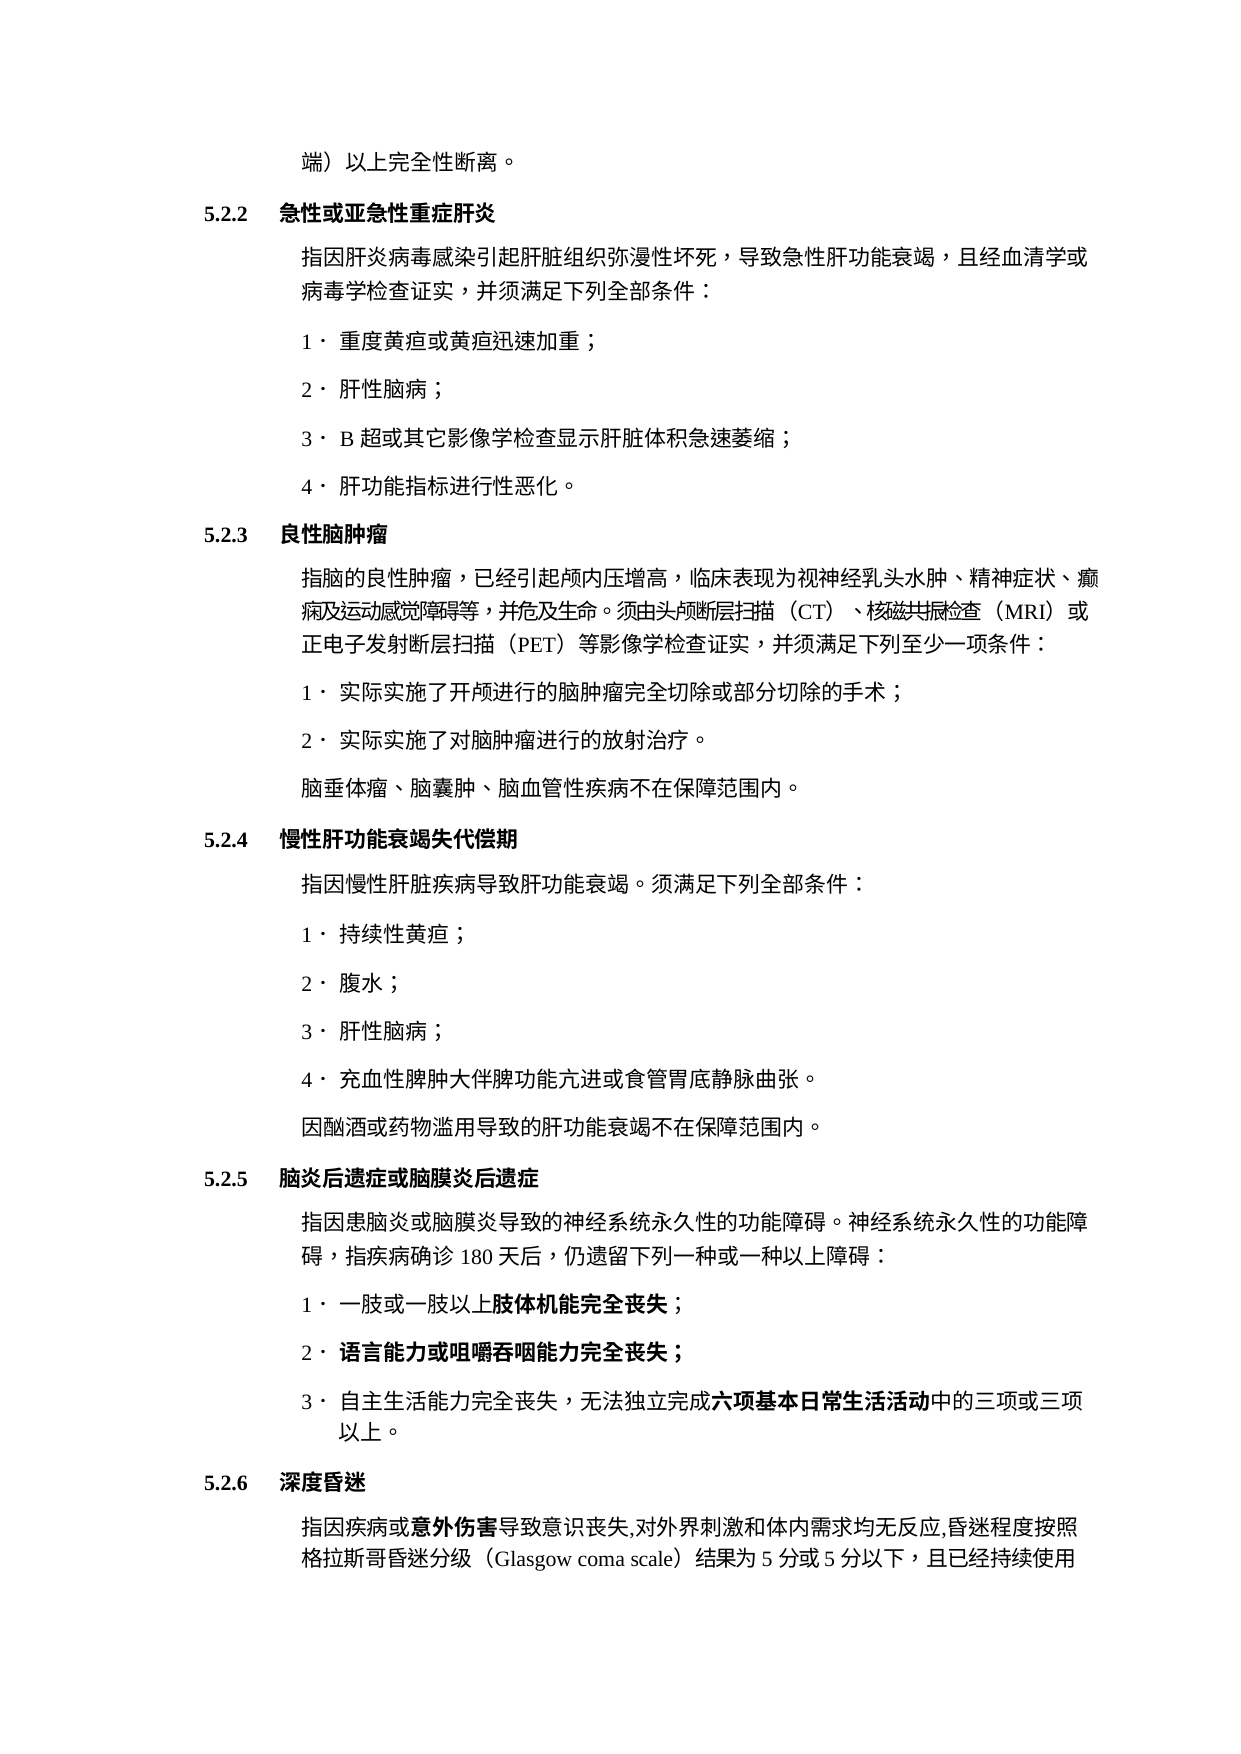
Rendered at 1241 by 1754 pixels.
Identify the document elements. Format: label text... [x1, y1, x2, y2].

text 2． 肝性脑病； [301, 374, 1111, 404]
subtitle 脑炎后遗症或脑膜炎后遗症 [204, 1162, 1111, 1192]
text 指因疾病或意外伤害导致意识丧失,对外界刺激和体内需求均无反应,昏迷程度按照格拉斯哥昏迷分级（Glasgow coma scale）结果为 5 分或 5 分以下，且已经持续使用 [301, 1512, 1089, 1573]
text 4． 肝功能指标进行性恶化。 [301, 471, 1111, 500]
text 1． 实际实施了开颅进行的脑肿瘤完全切除或部分切除的手术； [301, 677, 1111, 707]
text 指脑的良性肿瘤，已经引起颅内压增高，临床表现为视神经乳头水肿、精神症状、癫痫及运动感觉障碍等，并危及生命。须由头颅断层扫描（CT）、核磁共振检查（MRI）或正电子发射断层扫描（PET）等影像学检查证实，并须满足下列至少一项条件： [301, 563, 1100, 658]
text 1． 持续性黄疸； [301, 919, 1111, 949]
text 3． 肝性脑病； [301, 1016, 1111, 1045]
subtitle 2． 语言能力或咀嚼吞咽能力完全丧失； [301, 1337, 1111, 1367]
text 指因患脑炎或脑膜炎导致的神经系统永久性的功能障碍。神经系统永久性的功能障碍，指疾病确诊 180 天后，仍遗留下列一种或一种以上障碍： [301, 1207, 1089, 1270]
text 1． 一肢或一肢以上肢体机能完全丧失； [301, 1289, 1111, 1319]
subtitle 良性脑肿瘤 [204, 519, 1111, 548]
subtitle 深度昏迷 [204, 1467, 1111, 1497]
text 因酗酒或药物滥用导致的肝功能衰竭不在保障范围内。 [301, 1112, 1111, 1142]
text 3． 自主生活能力完全丧失，无法独立完成六项基本日常生活活动中的三项或三项以上。 [301, 1386, 1089, 1447]
text 端）以上完全性断离。 [301, 147, 1111, 177]
text 1． 重度黄疸或黄疸迅速加重； [301, 326, 1111, 356]
text 4． 充血性脾肿大伴脾功能亢进或食管胃底静脉曲张。 [301, 1064, 1111, 1093]
text 脑垂体瘤、脑囊肿、脑血管性疾病不在保障范围内。 [301, 773, 1111, 803]
subtitle 急性或亚急性重症肝炎 [204, 197, 1111, 227]
text 2． 腹水； [301, 967, 1111, 997]
text 指因慢性肝脏疾病导致肝功能衰竭。须满足下列全部条件： [301, 868, 1111, 898]
text 2． 实际实施了对脑肿瘤进行的放射治疗。 [301, 725, 1111, 755]
subtitle 慢性肝功能衰竭失代偿期 [204, 824, 1111, 854]
text 指因肝炎病毒感染引起肝脏组织弥漫性坏死，导致急性肝功能衰竭，且经血清学或病毒学检查证实，并须满足下列全部条件： [301, 242, 1089, 305]
text 3． B 超或其它影像学检查显示肝脏体积急速萎缩； [301, 422, 1111, 452]
